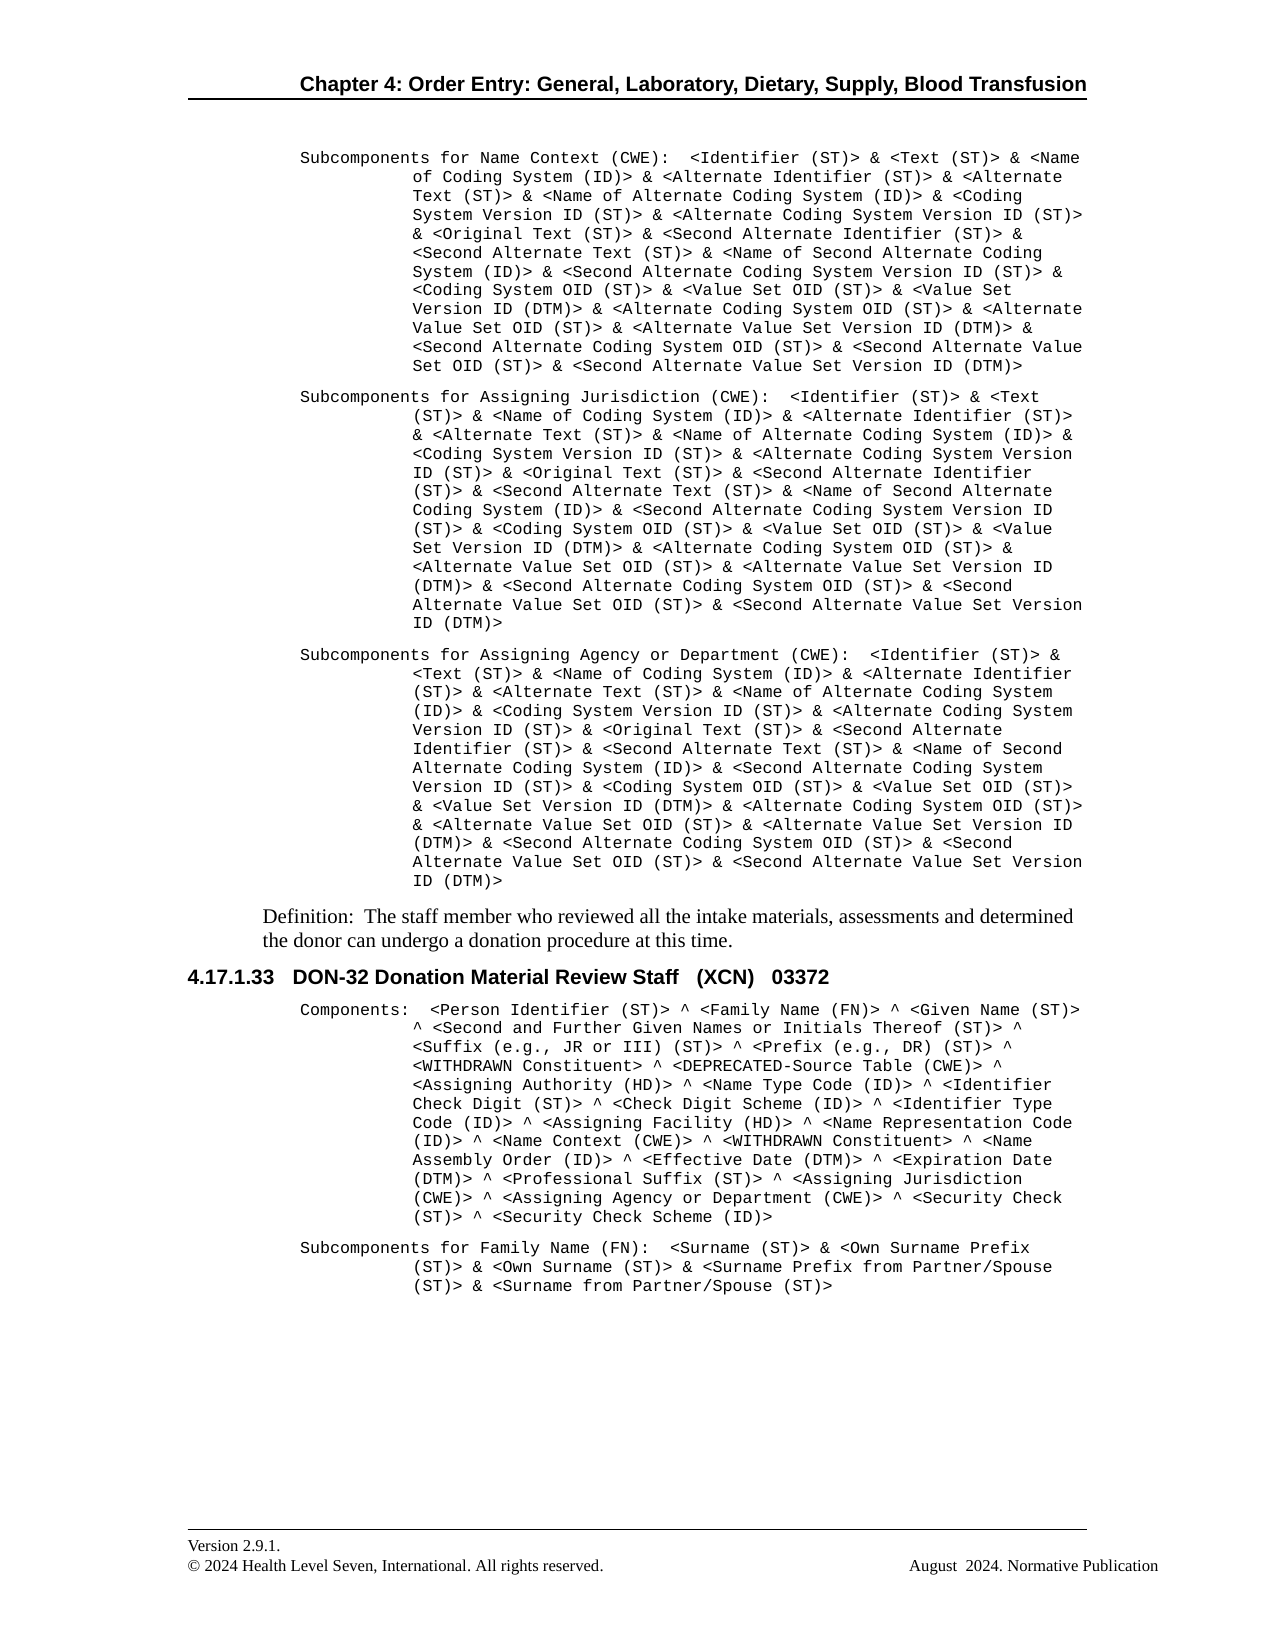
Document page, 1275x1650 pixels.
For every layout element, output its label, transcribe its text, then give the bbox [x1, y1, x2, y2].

subtitle DON-32 Donation Material Review Staff (XCN) 03372 [187, 964, 1087, 988]
text Subcomponents for Family Name (FN): <Surname (ST)> & <Own Surname Prefix (ST)> & <Own Surname (ST)> & <Surname Prefix from Partner/Spouse (ST)> & <Surname from Partner/Spouse (ST)> [300, 1240, 1087, 1296]
text Subcomponents for Assigning Agency or Department (CWE): <Identifier (ST)> & <Text (ST)> & <Name of Coding System (ID)> & <Alternate Identifier (ST)> & <Alternate Text (ST)> & <Name of Alternate Coding System (ID)> & <Coding System Version ID (ST)> & <Alternate Coding System Version ID (ST)> & <Original Text (ST)> & <Second Alternate Identifier (ST)> & <Second Alternate Text (ST)> & <Name of Second Alternate Coding System (ID)> & <Second Alternate Coding System Version ID (ST)> & <Coding System OID (ST)> & <Value Set OID (ST)> & <Value Set Version ID (DTM)> & <Alternate Coding System OID (ST)> & <Alternate Value Set OID (ST)> & <Alternate Value Set Version ID (DTM)> & <Second Alternate Coding System OID (ST)> & <Second Alternate Value Set OID (ST)> & <Second Alternate Value Set Version ID (DTM)> [300, 646, 1087, 891]
text Subcomponents for Assigning Jurisdiction (CWE): <Identifier (ST)> & <Text (ST)> & <Name of Coding System (ID)> & <Alternate Identifier (ST)> & <Alternate Text (ST)> & <Name of Alternate Coding System (ID)> & <Coding System Version ID (ST)> & <Alternate Coding System Version ID (ST)> & <Original Text (ST)> & <Second Alternate Identifier (ST)> & <Second Alternate Text (ST)> & <Name of Second Alternate Coding System (ID)> & <Second Alternate Coding System Version ID (ST)> & <Coding System OID (ST)> & <Value Set OID (ST)> & <Value Set Version ID (DTM)> & <Alternate Coding System OID (ST)> & <Alternate Value Set OID (ST)> & <Alternate Value Set Version ID (DTM)> & <Second Alternate Coding System OID (ST)> & <Second Alternate Value Set OID (ST)> & <Second Alternate Value Set Version ID (DTM)> [300, 389, 1087, 634]
text Definition: The staff member who reviewed all the intake materials, assessments and determined the donor can undergo a donation procedure at this time. [262, 904, 1087, 952]
text Subcomponents for Name Context (CWE): <Identifier (ST)> & <Text (ST)> & <Name of Coding System (ID)> & <Alternate Identifier (ST)> & <Alternate Text (ST)> & <Name of Alternate Coding System (ID)> & <Coding System Version ID (ST)> & <Alternate Coding System Version ID (ST)> & <Original Text (ST)> & <Second Alternate Identifier (ST)> & <Second Alternate Text (ST)> & <Name of Second Alternate Coding System (ID)> & <Second Alternate Coding System Version ID (ST)> & <Coding System OID (ST)> & <Value Set OID (ST)> & <Value Set Version ID (DTM)> & <Alternate Coding System OID (ST)> & <Alternate Value Set OID (ST)> & <Alternate Value Set Version ID (DTM)> & <Second Alternate Coding System OID (ST)> & <Second Alternate Value Set OID (ST)> & <Second Alternate Value Set Version ID (DTM)> [300, 150, 1087, 376]
text Components: <Person Identifier (ST)> ^ <Family Name (FN)> ^ <Given Name (ST)> ^ <Second and Further Given Names or Initials Thereof (ST)> ^ <Suffix (e.g., JR or III) (ST)> ^ <Prefix (e.g., DR) (ST)> ^ <WITHDRAWN Constituent> ^ <DEPRECATED-Source Table (CWE)> ^ <Assigning Authority (HD)> ^ <Name Type Code (ID)> ^ <Identifier Check Digit (ST)> ^ <Check Digit Scheme (ID)> ^ <Identifier Type Code (ID)> ^ <Assigning Facility (HD)> ^ <Name Representation Code (ID)> ^ <Name Context (CWE)> ^ <WITHDRAWN Constituent> ^ <Name Assembly Order (ID)> ^ <Effective Date (DTM)> ^ <Expiration Date (DTM)> ^ <Professional Suffix (ST)> ^ <Assigning Jurisdiction (CWE)> ^ <Assigning Agency or Department (CWE)> ^ <Security Check (ST)> ^ <Security Check Scheme (ID)> [300, 1001, 1087, 1227]
